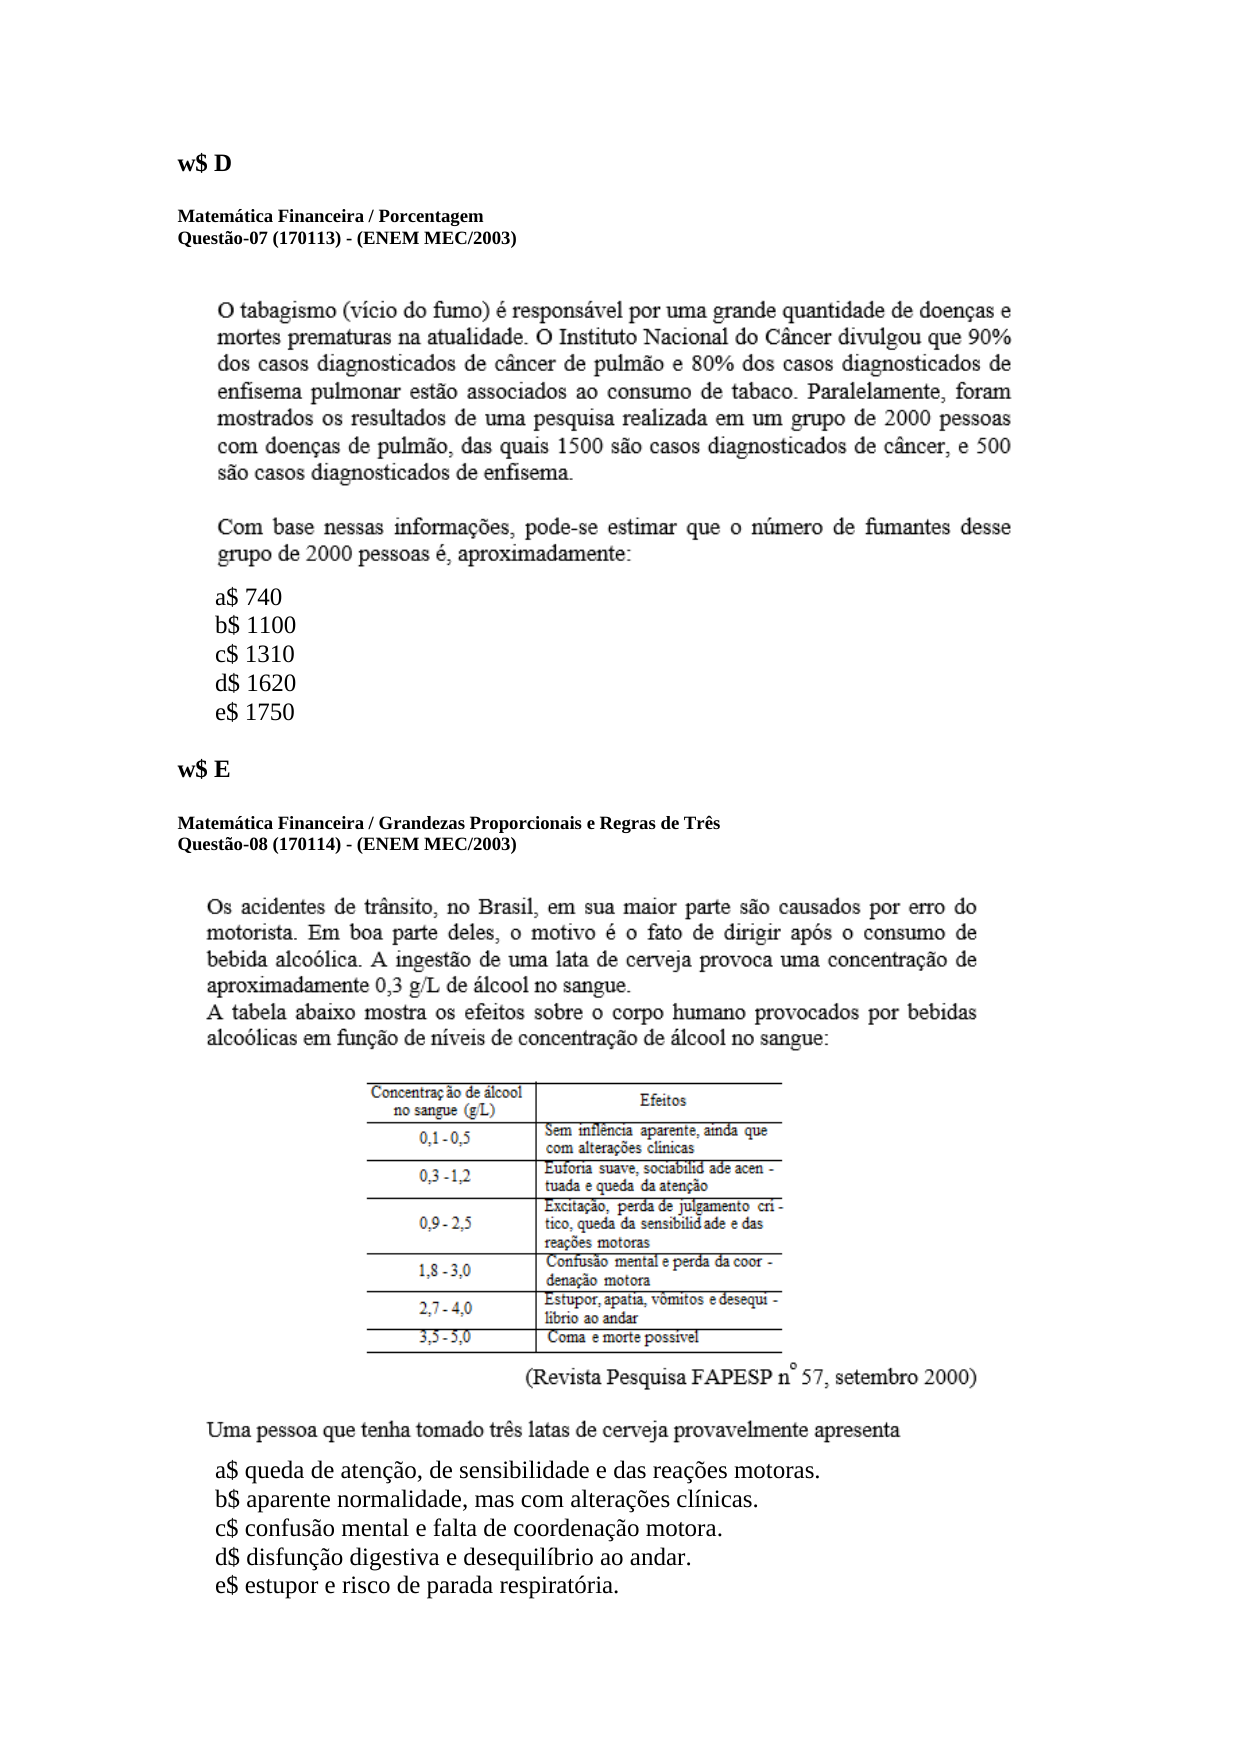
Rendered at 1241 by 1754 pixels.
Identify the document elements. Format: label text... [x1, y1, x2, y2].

picture [177, 277, 1062, 582]
text w$ E [177, 754, 1063, 783]
text w$ D [177, 148, 1063, 176]
picture [177, 883, 1064, 1456]
text a$ 740 [215, 582, 1063, 610]
text c$ confusão mental e falta de coordenação motora. [215, 1513, 1063, 1542]
text Questão-08 (170114) - (ENEM MEC/2003) [177, 833, 1063, 855]
text d$ 1620 [215, 668, 1063, 697]
text e$ 1750 [215, 697, 1063, 725]
text c$ 1310 [215, 639, 1063, 668]
text b$ aparente normalidade, mas com alterações clínicas. [215, 1484, 1063, 1513]
text Questão-07 (170113) - (ENEM MEC/2003) [177, 227, 1063, 248]
text Matemática Financeira / Porcentagem [177, 205, 1063, 227]
text e$ estupor e risco de parada respiratória. [215, 1570, 1063, 1599]
text a$ queda de atenção, de sensibilidade e das reações motoras. [215, 1456, 1063, 1484]
text b$ 1100 [215, 610, 1063, 639]
text d$ disfunção digestiva e desequilíbrio ao andar. [215, 1542, 1063, 1570]
text Matemática Financeira / Grandezas Proporcionais e Regras de Três [177, 812, 1063, 833]
